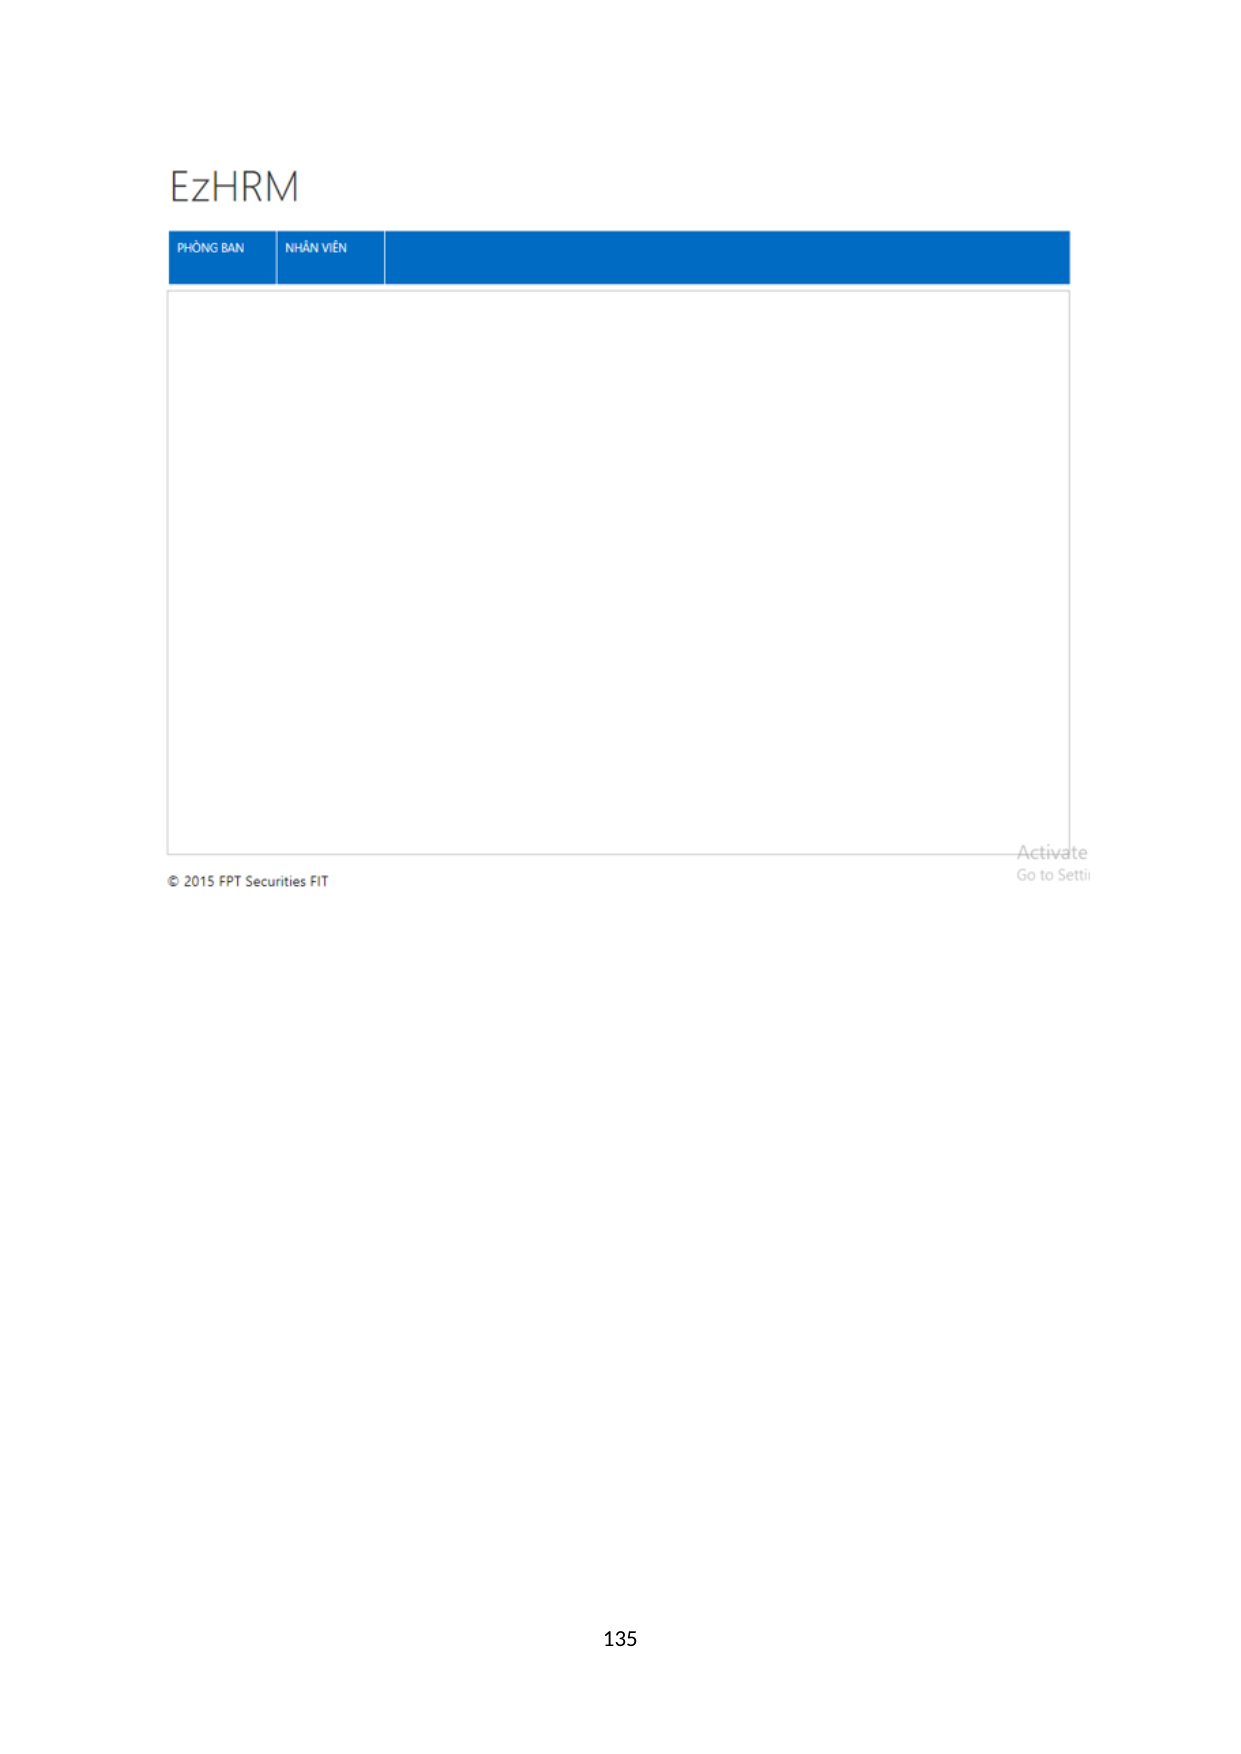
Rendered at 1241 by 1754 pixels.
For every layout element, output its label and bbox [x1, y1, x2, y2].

picture [150, 150, 1091, 907]
